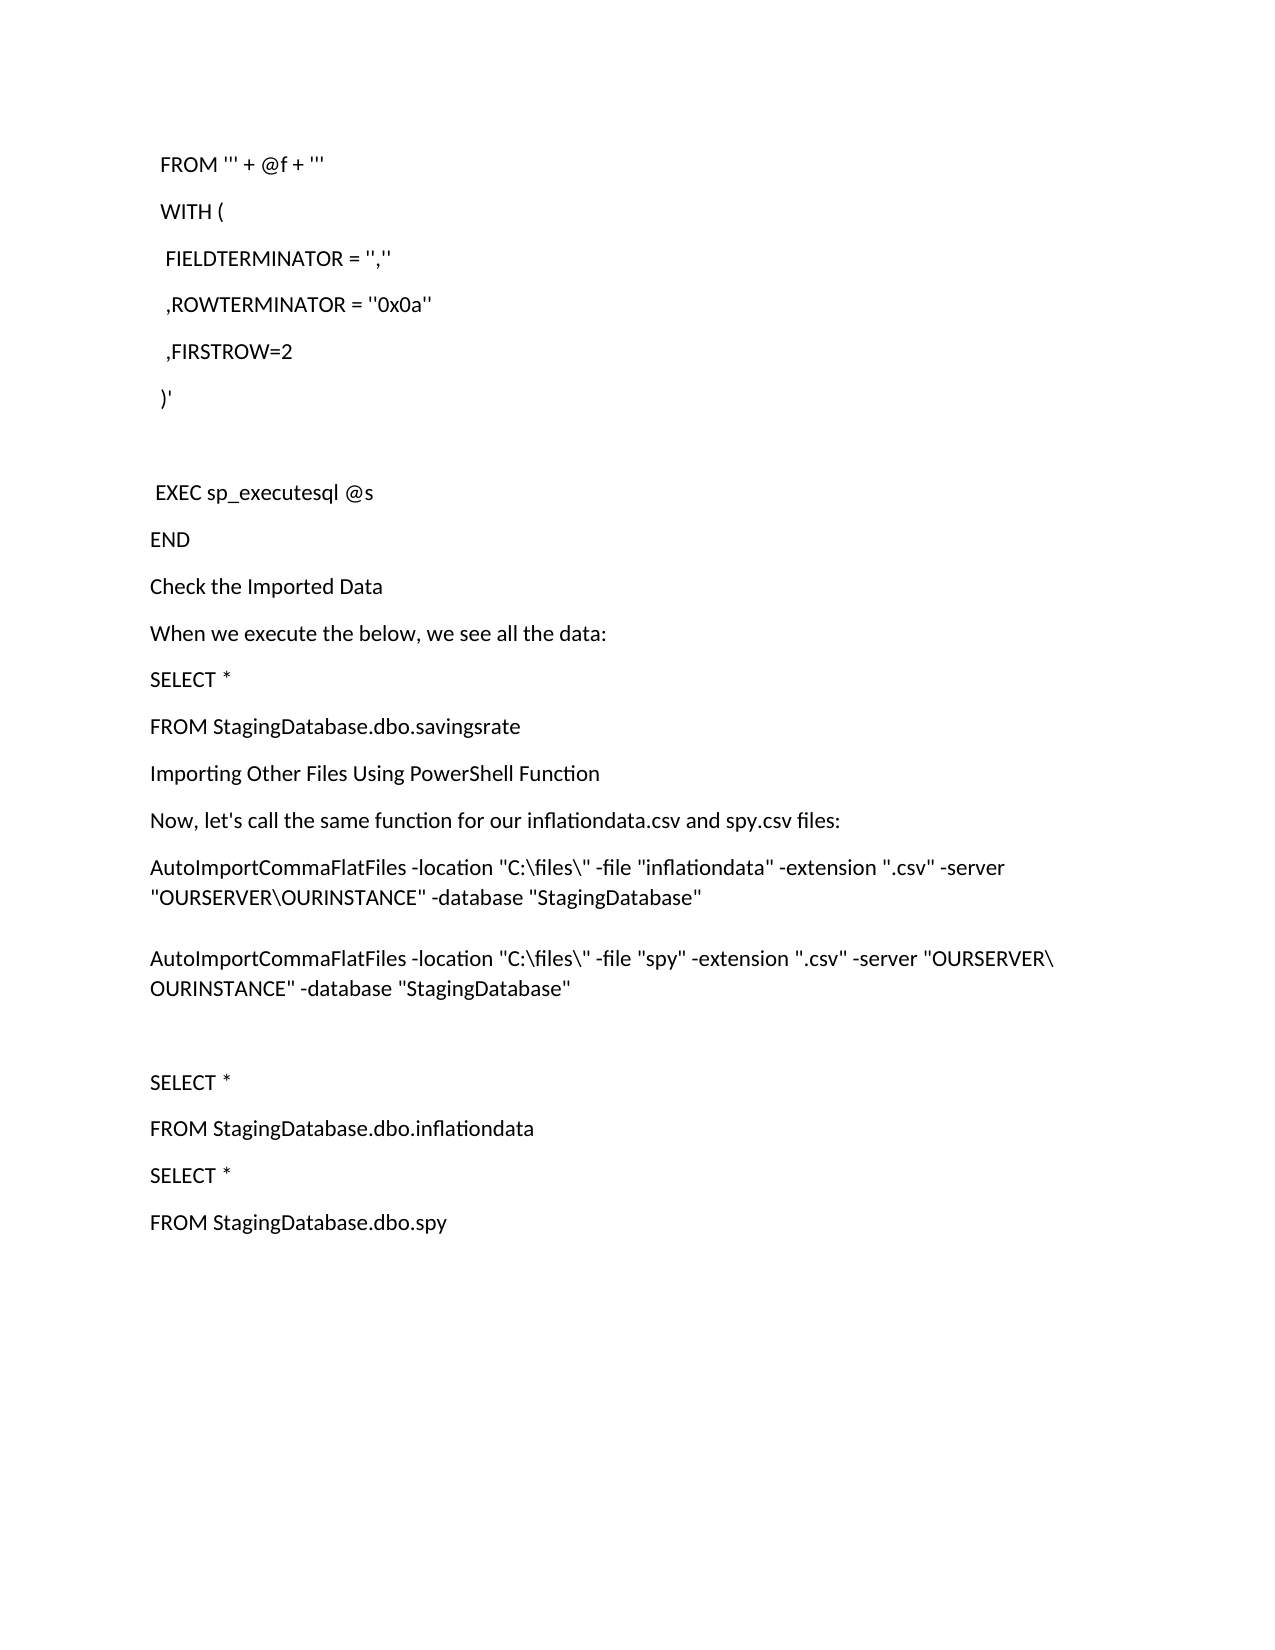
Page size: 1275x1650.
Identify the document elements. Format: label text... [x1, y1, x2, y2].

text Importing Other Files Using PowerShell Function [150, 759, 1125, 787]
text Now, let's call the same function for our inflationdata.csv and spy.csv files: [150, 806, 1125, 834]
text FROM ''' + @f + ''' [150, 150, 1125, 178]
text )' [150, 384, 1125, 412]
text ,FIRSTROW=2 [150, 337, 1125, 366]
text END [150, 525, 1125, 553]
text AutoImportCommaFlatFiles -location "C:\files\" -file "inflationdata" -extension ".csv" -server "OURSERVER\OURINSTANCE" -database "StagingDatabase" AutoImportCommaFlatFiles -location "C:\files\" -file "spy" -extension ".csv" -server "OURSERVER\OURINSTANCE" -database "StagingDatabase" [150, 853, 1125, 1002]
text When we execute the below, we see all the data: [150, 619, 1125, 647]
text FROM StagingDatabase.dbo.savingsrate [150, 712, 1125, 741]
text ,ROWTERMINATOR = ''0x0a'' [150, 291, 1125, 319]
text Check the Imported Data [150, 572, 1125, 600]
text FIELDTERMINATOR = '','' [150, 244, 1125, 272]
text SELECT * [150, 666, 1125, 694]
text SELECT * [150, 1068, 1125, 1096]
text WITH ( [150, 197, 1125, 225]
text SELECT * [150, 1161, 1125, 1189]
text FROM StagingDatabase.dbo.spy [150, 1208, 1125, 1236]
text FROM StagingDatabase.dbo.inflationdata [150, 1114, 1125, 1143]
text EXEC sp_executesql @s [150, 478, 1125, 506]
